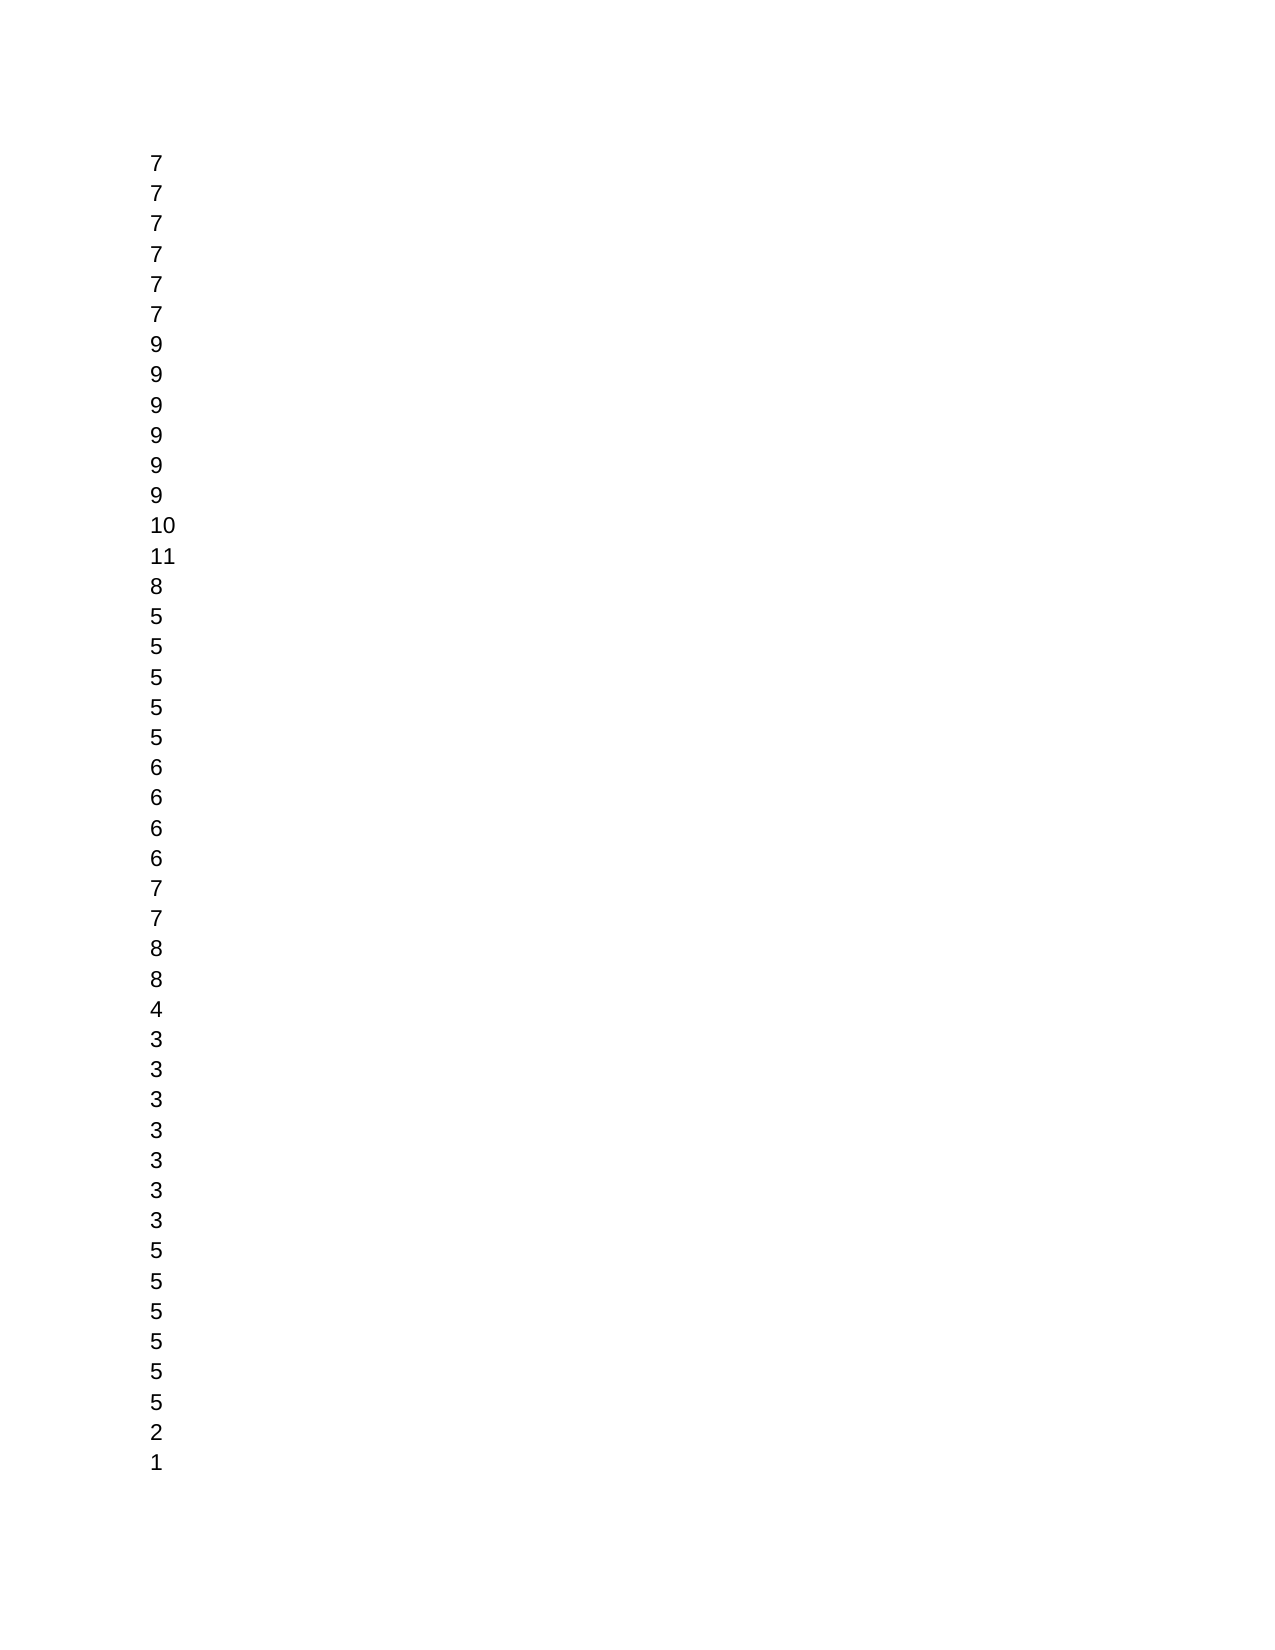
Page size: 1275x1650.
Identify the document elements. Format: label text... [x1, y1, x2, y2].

text 7 [150, 271, 1125, 297]
text 3 [150, 1147, 1125, 1173]
text 5 [150, 603, 1125, 629]
text 8 [150, 966, 1125, 992]
text 5 [150, 694, 1125, 720]
text 5 [150, 633, 1125, 660]
text 3 [150, 1207, 1125, 1234]
text 6 [150, 784, 1125, 811]
text 5 [150, 1328, 1125, 1354]
text 7 [150, 875, 1125, 901]
text 9 [150, 392, 1125, 418]
text 4 [150, 996, 1125, 1022]
text 2 [150, 1419, 1125, 1445]
text 3 [150, 1177, 1125, 1203]
text 9 [150, 361, 1125, 388]
text 7 [150, 210, 1125, 237]
text 9 [150, 422, 1125, 448]
text 3 [150, 1117, 1125, 1143]
text 8 [150, 935, 1125, 962]
text 5 [150, 1388, 1125, 1415]
text 8 [150, 573, 1125, 599]
text 7 [150, 241, 1125, 267]
text 5 [150, 1237, 1125, 1264]
text 5 [150, 1298, 1125, 1324]
text 6 [150, 845, 1125, 871]
text 6 [150, 754, 1125, 781]
text 9 [150, 452, 1125, 478]
text 5 [150, 663, 1125, 690]
text 9 [150, 482, 1125, 509]
text 5 [150, 724, 1125, 750]
text 3 [150, 1026, 1125, 1052]
text 7 [150, 905, 1125, 932]
text 10 [150, 512, 1125, 539]
text 5 [150, 1358, 1125, 1385]
text 7 [150, 150, 1125, 176]
text 3 [150, 1056, 1125, 1083]
text 5 [150, 1268, 1125, 1294]
text 7 [150, 180, 1125, 207]
text 7 [150, 301, 1125, 327]
text 11 [150, 543, 1125, 569]
text 9 [150, 331, 1125, 358]
text 1 [150, 1449, 1125, 1475]
text 6 [150, 814, 1125, 841]
text 3 [150, 1086, 1125, 1113]
